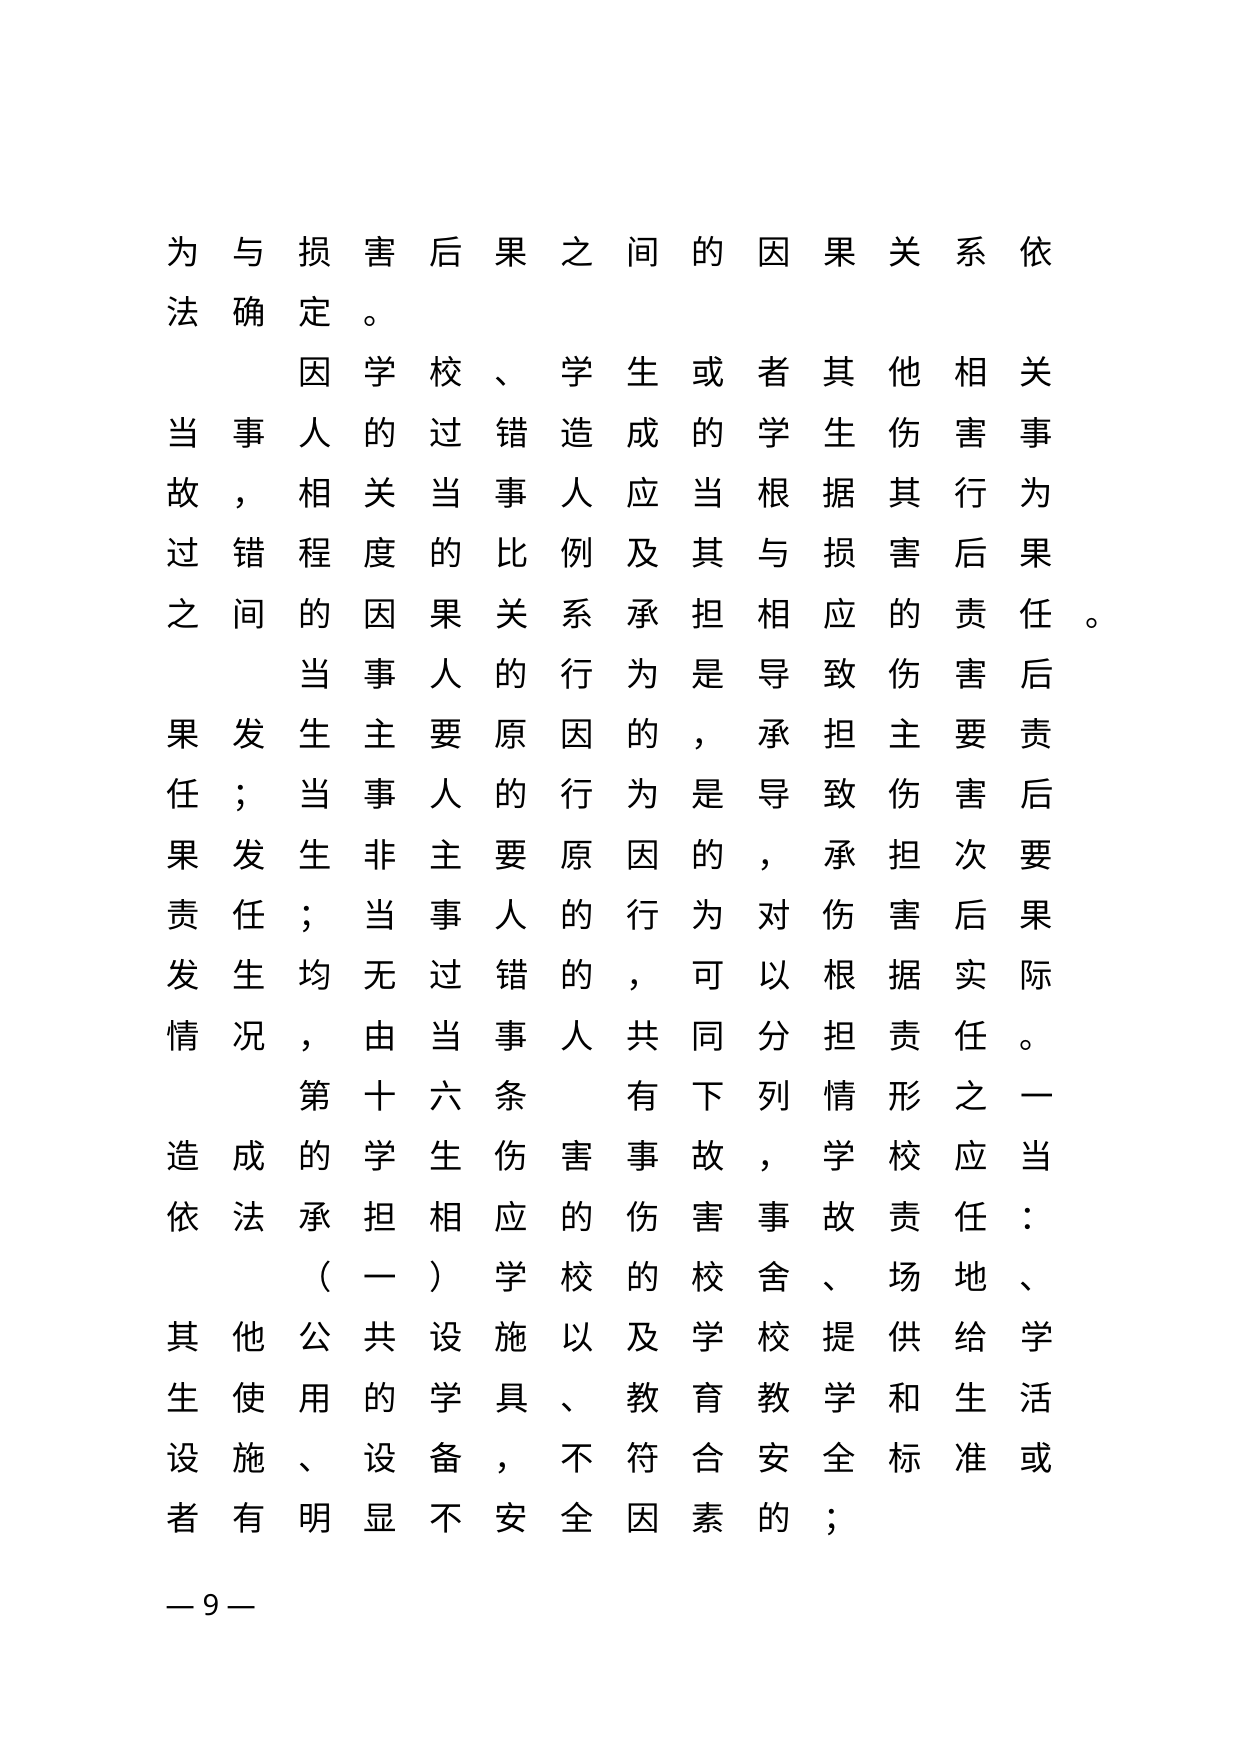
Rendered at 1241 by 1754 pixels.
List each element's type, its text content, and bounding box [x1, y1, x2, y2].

text （一）学校的校舍、场地、其他公共设施以及学校提供给学生使用的学具、教育教学和生活设施、设备，不符合安全标准或者有明显不安全因素的； [167, 1245, 1085, 1546]
text 第十六条 有下列情形之一造成的学生伤害事故，学校应当依法承担相应的伤害事故责任： [167, 1064, 1085, 1245]
text 当事人的行为是导致伤害后果发生主要原因的，承担主要责 [167, 642, 1085, 762]
text 任；当事人的行为是导致伤害后果发生非主要原因的，承担次要 [167, 762, 1085, 883]
text 因学校、学生或者其他相关当事人的过错造成的学生伤害事故，相关当事人应当根据其行为过错程度的比例及其与损害后果之间的因果关系承担相应的责任。 [167, 340, 1085, 642]
text 责任；当事人的行为对伤害后果发生均无过错的，可以根据实际情况，由当事人共同分担责任。 [167, 883, 1085, 1064]
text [167, 219, 1085, 340]
